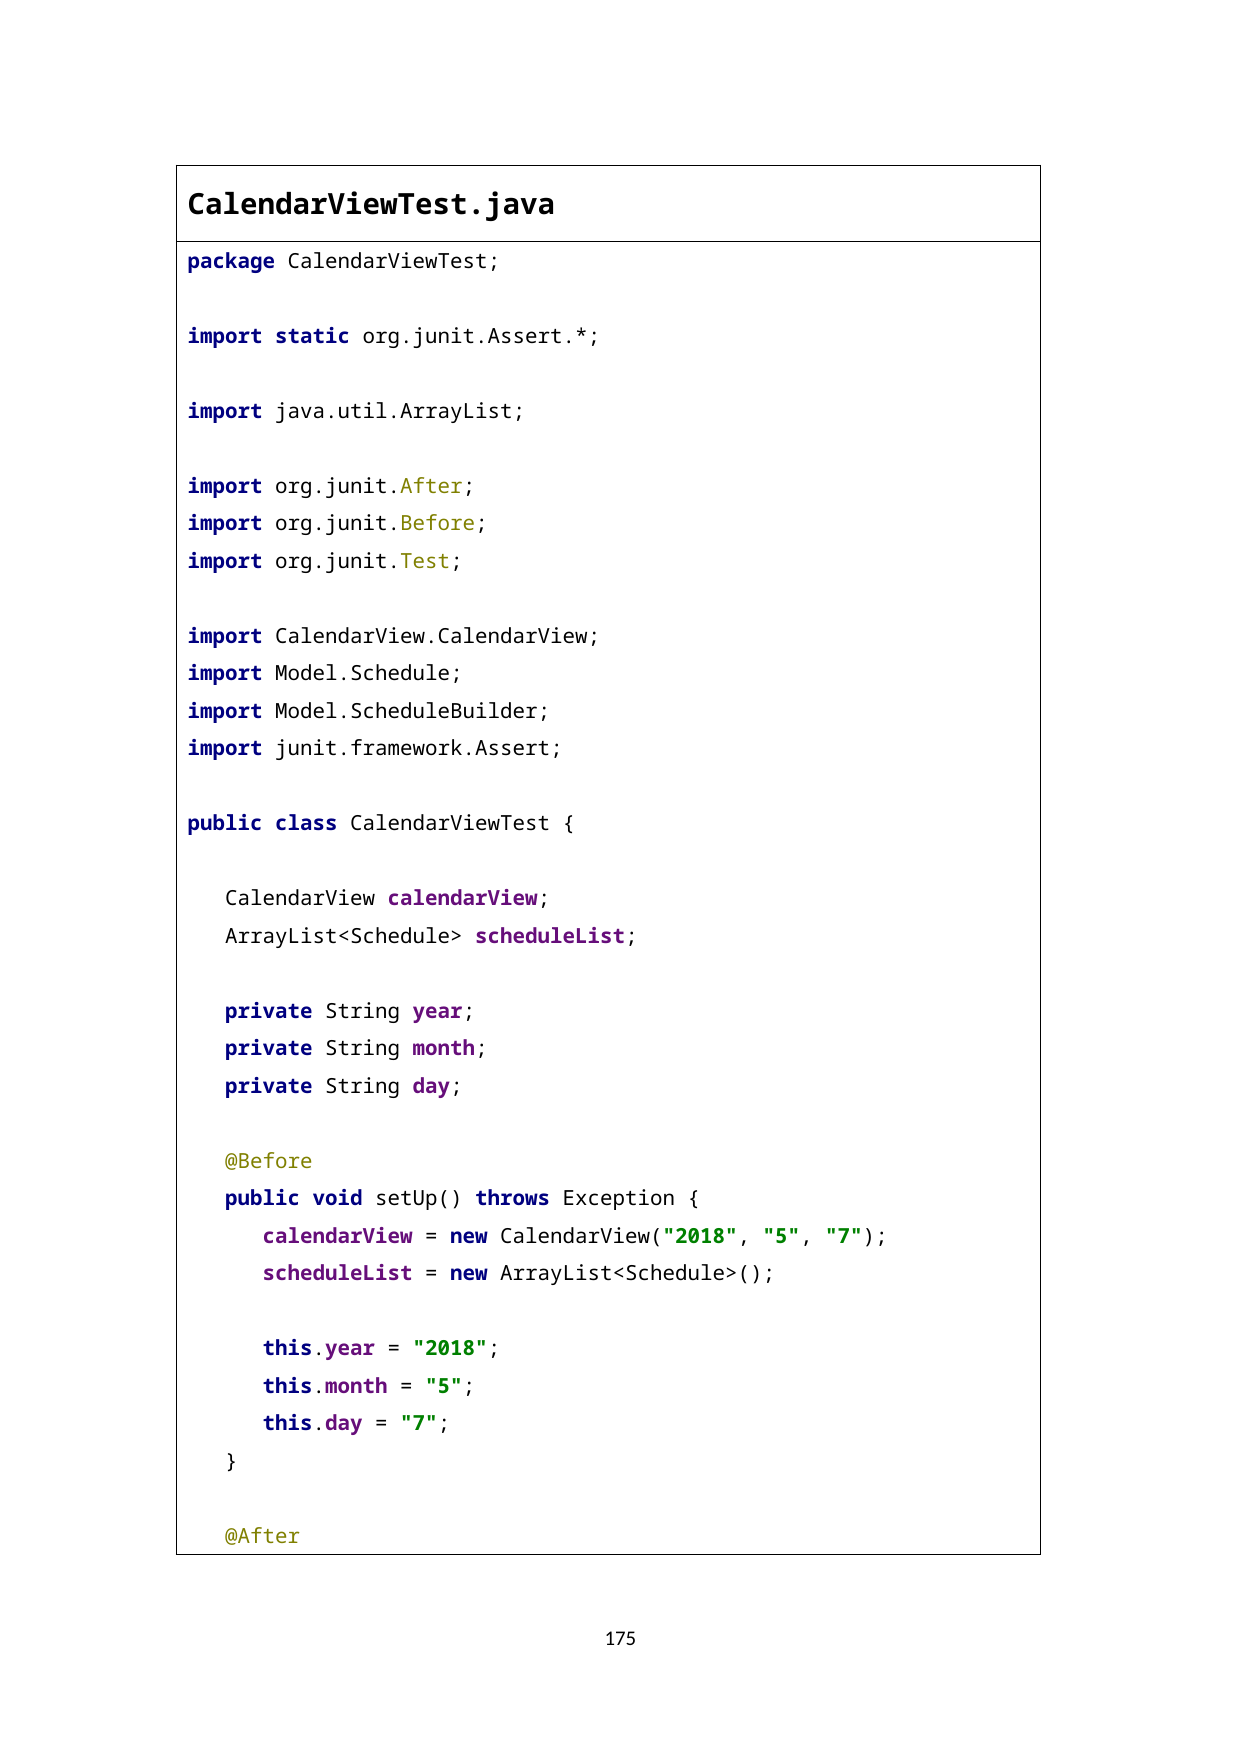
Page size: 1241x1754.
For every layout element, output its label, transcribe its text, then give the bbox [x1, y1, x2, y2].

table_header CalendarViewTest.java [177, 166, 1040, 241]
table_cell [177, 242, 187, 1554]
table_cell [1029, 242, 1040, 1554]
